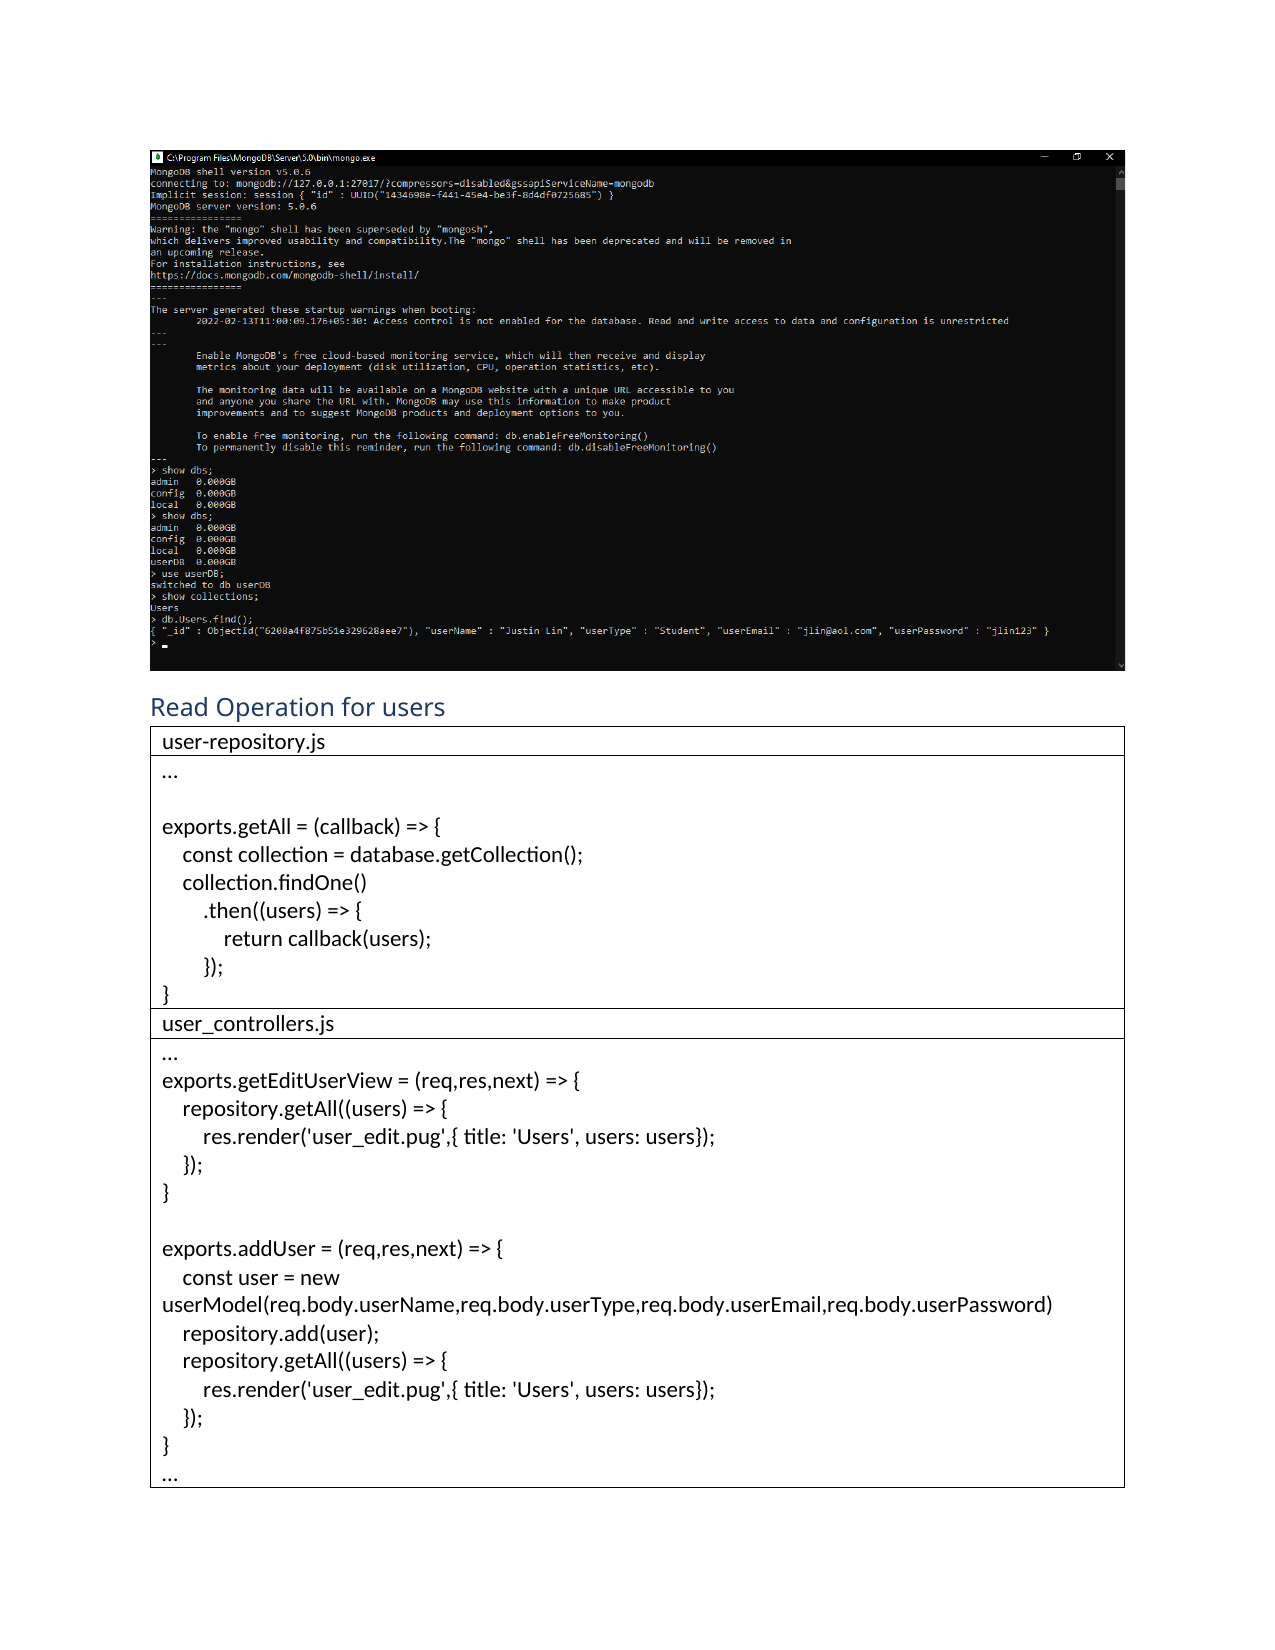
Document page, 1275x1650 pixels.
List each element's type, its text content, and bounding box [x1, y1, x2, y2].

picture [150, 150, 1125, 671]
table_header user-repository.js [151, 727, 1124, 755]
table_cell … exports.getEditUserView = (req,res,next) => { repository.getAll((users) => { res.render('user_edit.pug',{ title: 'Users', users: users}); }); } exports.addUser = (req,res,next) => { const user = new userModel(req.body.userName,req.body.userType,req.body.userEmail,req.body.userPassword) repository.add(user); repository.getAll((users) => { res.render('user_edit.pug',{ title: 'Users', users: users}); }); } … [151, 1039, 1124, 1487]
table_cell user_controllers.js [151, 1009, 1124, 1037]
subtitle Read Operation for users [150, 689, 1125, 723]
table_cell … exports.getAll = (callback) => { const collection = database.getCollection(); collection.findOne() .then((users) => { return callback(users); }); } [151, 756, 1124, 1008]
